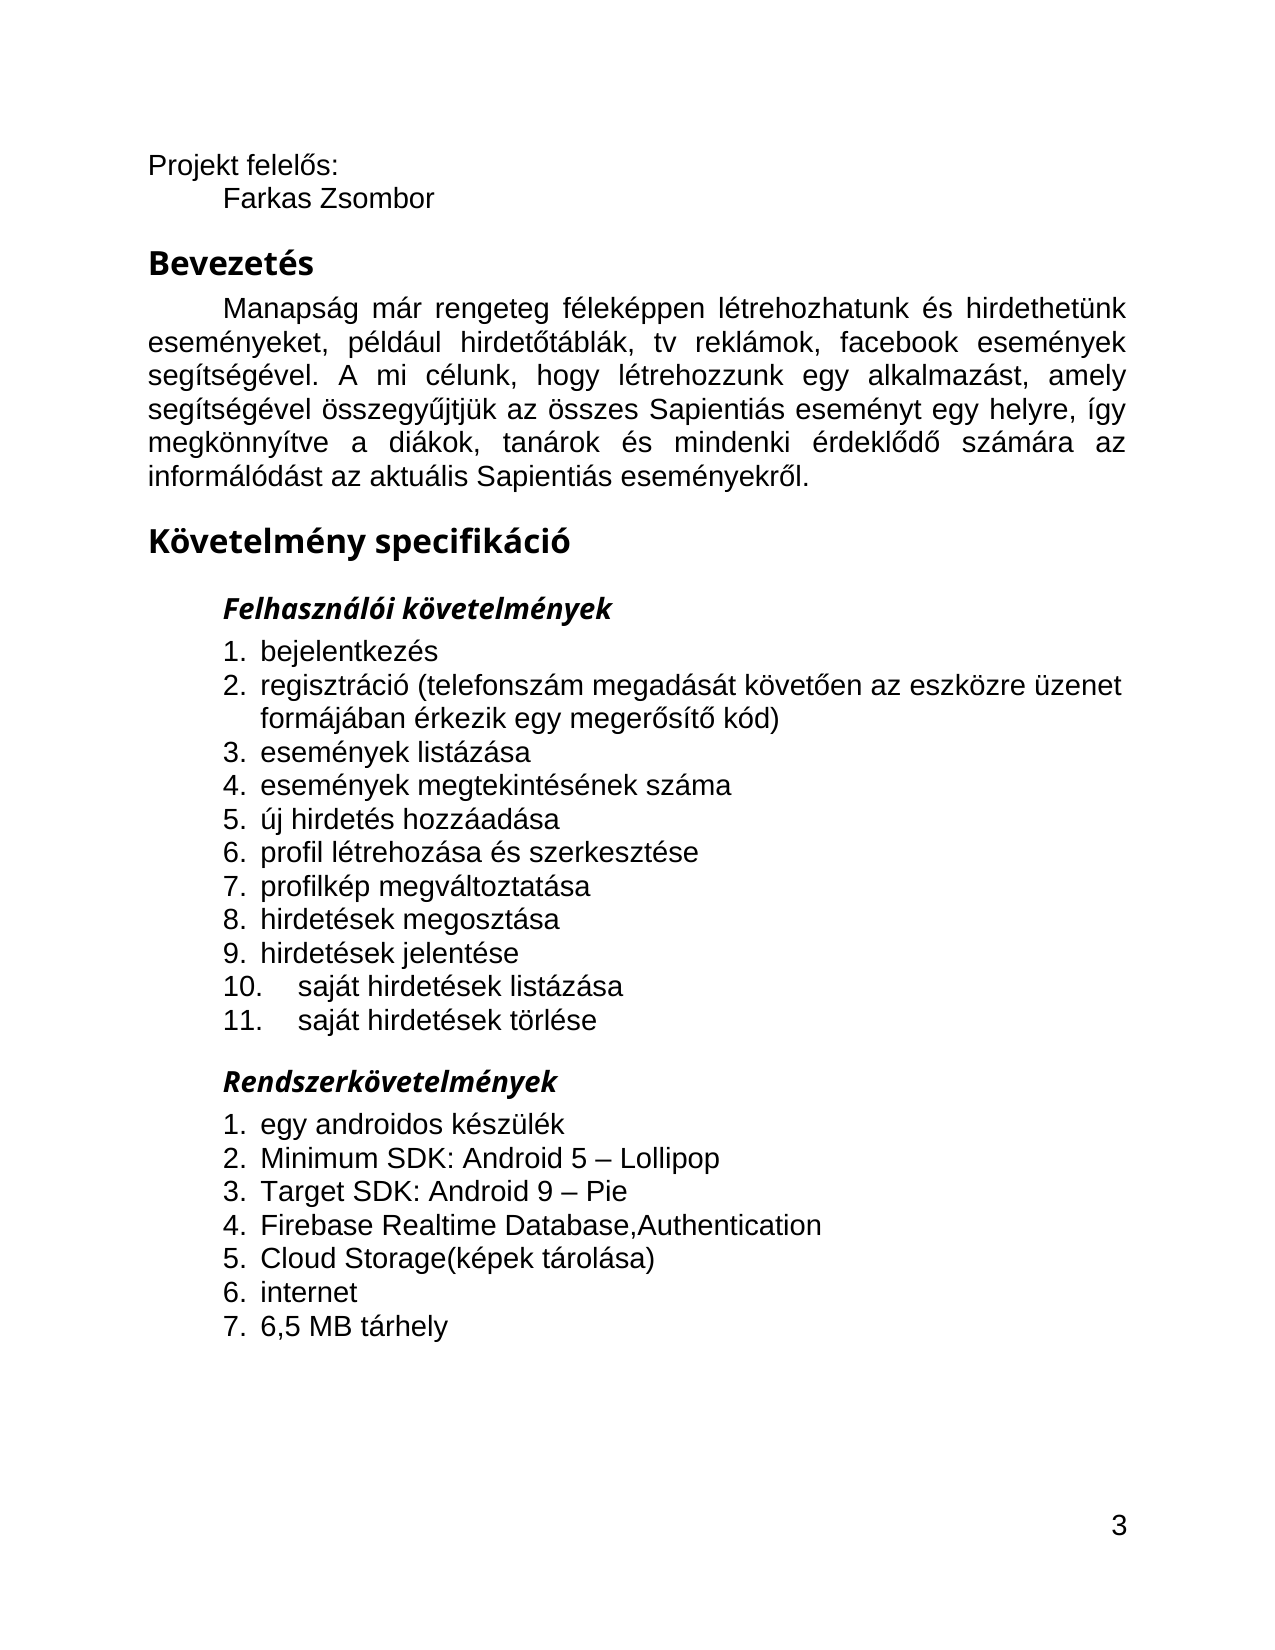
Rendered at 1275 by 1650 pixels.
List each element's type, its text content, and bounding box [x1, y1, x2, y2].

subtitle Felhasználói követelmények [148, 588, 1127, 628]
list regisztráció (telefonszám megadását követően az eszközre üzenet formájában érkezik egy megerősítő kód) [223, 667, 1127, 734]
subtitle Bevezetés [148, 240, 1127, 285]
text Manapság már rengeteg féleképpen létrehozhatunk és hirdethetünk eseményeket, például hirdetőtáblák, tv reklámok, facebook események segítségével. A mi célunk, hogy létrehozzunk egy alkalmazást, amely segítségével összegyűjtjük az összes Sapientiás eseményt egy helyre, így megkönnyítve a diákok, tanárok és mindenki érdeklődő számára az informálódást az aktuális Sapientiás eseményekről. [148, 291, 1127, 493]
list Minimum SDK: Android 5 – Lollipop [223, 1141, 1127, 1174]
list események megtekintésének száma [223, 768, 1127, 802]
text Projekt felelős: [148, 148, 1127, 181]
list események listázása [223, 734, 1127, 768]
list profil létrehozása és szerkesztése [223, 835, 1127, 869]
list profilkép megváltoztatása [223, 869, 1127, 902]
list Target SDK: Android 9 – Pie [223, 1174, 1127, 1208]
list bejelentkezés [223, 634, 1127, 667]
list hirdetések megosztása [223, 902, 1127, 936]
list internet [223, 1275, 1127, 1309]
list 6,5 MB tárhely [223, 1309, 1127, 1342]
text Farkas Zsombor [148, 181, 1127, 215]
subtitle Követelmény specifikáció [148, 518, 1127, 563]
list új hirdetés hozzáadása [223, 802, 1127, 835]
list Firebase Realtime Database,Authentication [223, 1208, 1127, 1242]
list saját hirdetések listázása [223, 969, 1127, 1003]
subtitle Rendszerkövetelmények [148, 1061, 1127, 1101]
list Cloud Storage(képek tárolása) [223, 1242, 1127, 1275]
list saját hirdetések törlése [223, 1003, 1127, 1036]
list hirdetések jelentése [223, 936, 1127, 969]
list egy androidos készülék [223, 1107, 1127, 1141]
